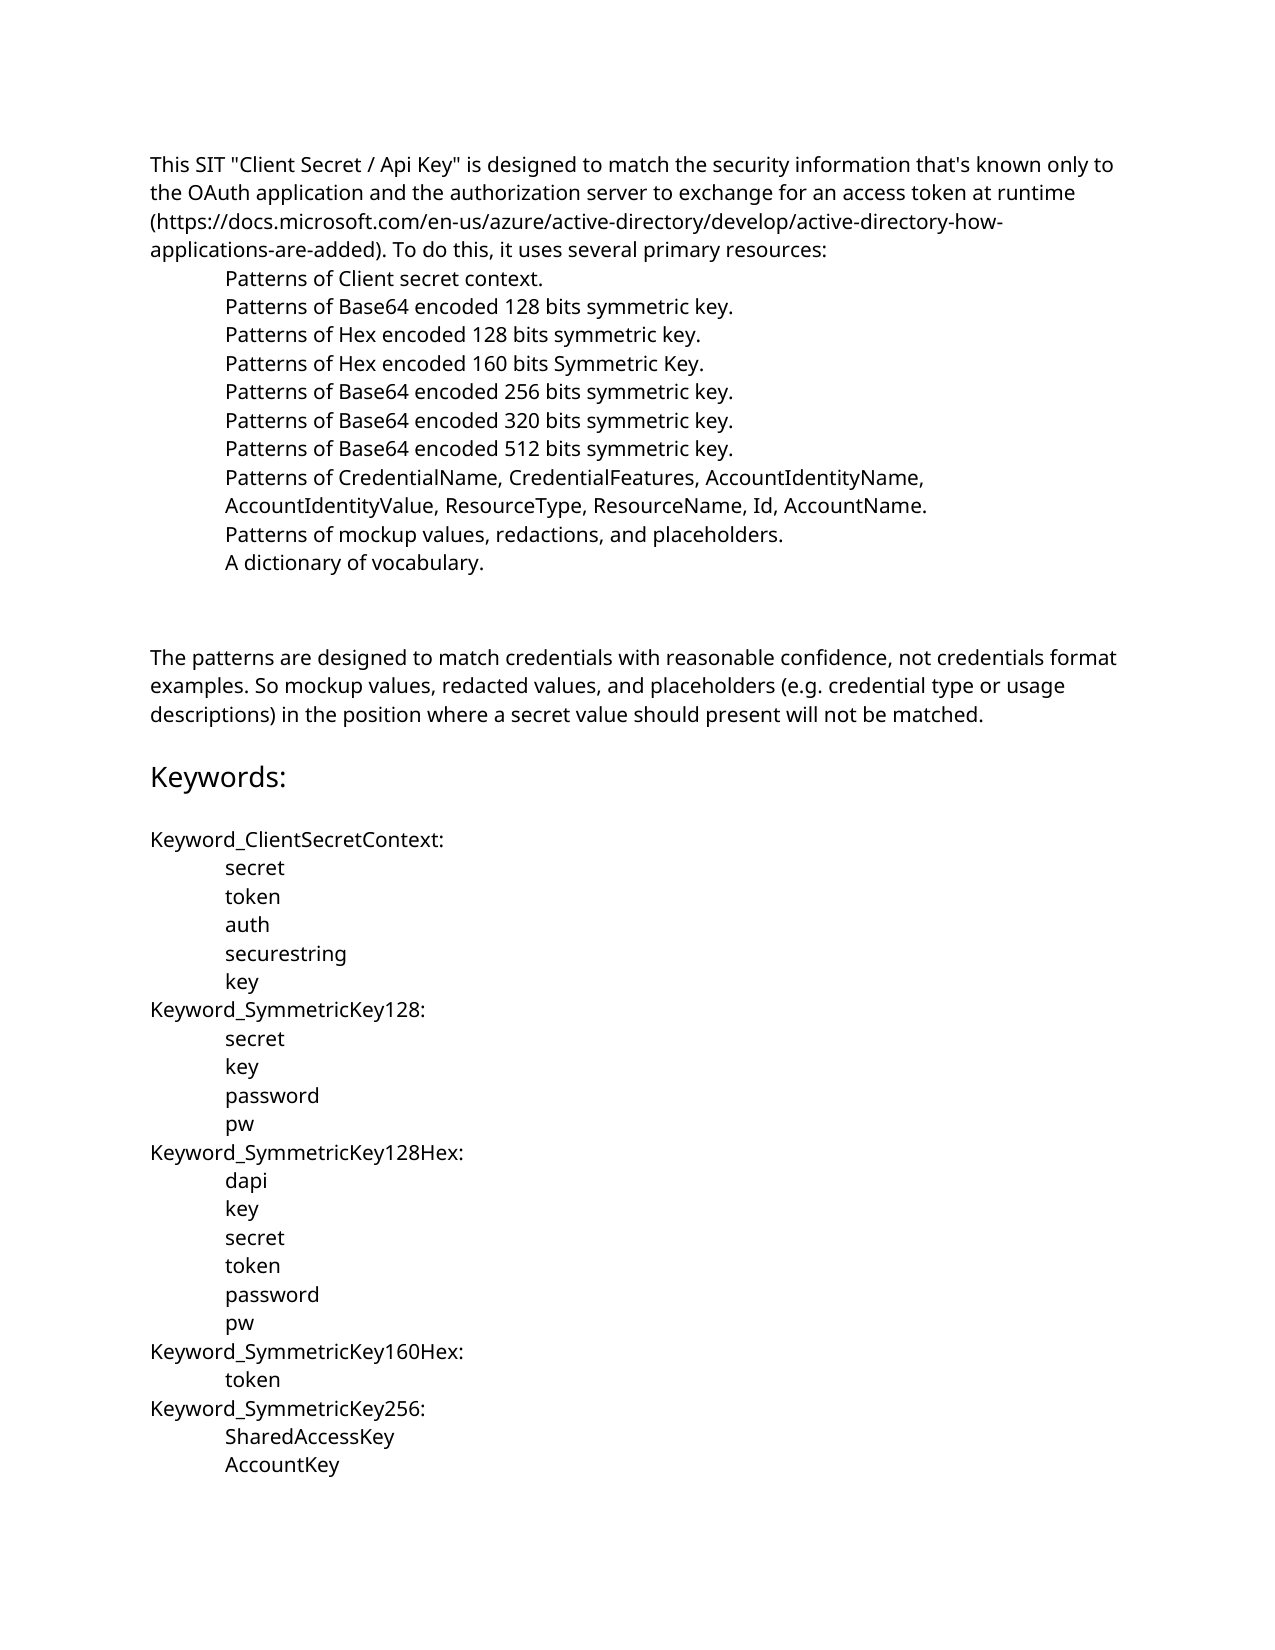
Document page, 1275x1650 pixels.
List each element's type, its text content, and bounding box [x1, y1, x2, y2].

text SharedAccessKey [225, 1422, 1125, 1451]
text key [225, 1052, 1125, 1081]
text password [225, 1081, 1125, 1109]
text The patterns are designed to match credentials with reasonable confidence, not credentials format examples. So mockup values, redacted values, and placeholders (e.g. credential type or usage descriptions) in the position where a secret value should present will not be matched. [150, 643, 1125, 728]
text token [225, 882, 1125, 910]
text Keywords: [150, 757, 1125, 796]
text Keyword_ClientSecretContext: [150, 825, 1125, 853]
text key [225, 1194, 1125, 1223]
text Patterns of Hex encoded 128 bits symmetric key. [225, 321, 1125, 349]
text password [225, 1280, 1125, 1308]
text Patterns of Base64 encoded 512 bits symmetric key. [225, 434, 1125, 463]
text securestring [225, 939, 1125, 967]
text Patterns of Base64 encoded 320 bits symmetric key. [225, 406, 1125, 434]
text Patterns of Hex encoded 160 bits Symmetric Key. [225, 349, 1125, 377]
text key [225, 967, 1125, 996]
text Keyword_SymmetricKey128Hex: [150, 1138, 1125, 1166]
text Patterns of Base64 encoded 128 bits symmetric key. [225, 292, 1125, 321]
text dapi [225, 1166, 1125, 1194]
text token [225, 1251, 1125, 1280]
text Patterns of Base64 encoded 256 bits symmetric key. [225, 377, 1125, 406]
text secret [225, 1223, 1125, 1251]
text AccountKey [225, 1451, 1125, 1479]
text A dictionary of vocabulary. [225, 548, 1125, 577]
text Patterns of Client secret context. [225, 264, 1125, 292]
text pw [225, 1308, 1125, 1337]
text Keyword_SymmetricKey160Hex: [150, 1337, 1125, 1365]
text secret [225, 1024, 1125, 1052]
text token [225, 1365, 1125, 1394]
text This SIT "Client Secret / Api Key" is designed to match the security information that's known only to the OAuth application and the authorization server to exchange for an access token at runtime (https://docs.microsoft.com/en-us/azure/active-directory/develop/active-directory-how-applications-are-added). To do this, it uses several primary resources: [150, 150, 1125, 264]
text auth [225, 910, 1125, 939]
text Patterns of mockup values, redactions, and placeholders. [225, 520, 1125, 548]
text secret [225, 853, 1125, 882]
text Patterns of CredentialName, CredentialFeatures, AccountIdentityName, AccountIdentityValue, ResourceType, ResourceName, Id, AccountName. [225, 463, 1125, 520]
text Keyword_SymmetricKey256: [150, 1394, 1125, 1422]
text Keyword_SymmetricKey128: [150, 996, 1125, 1024]
text pw [225, 1109, 1125, 1138]
